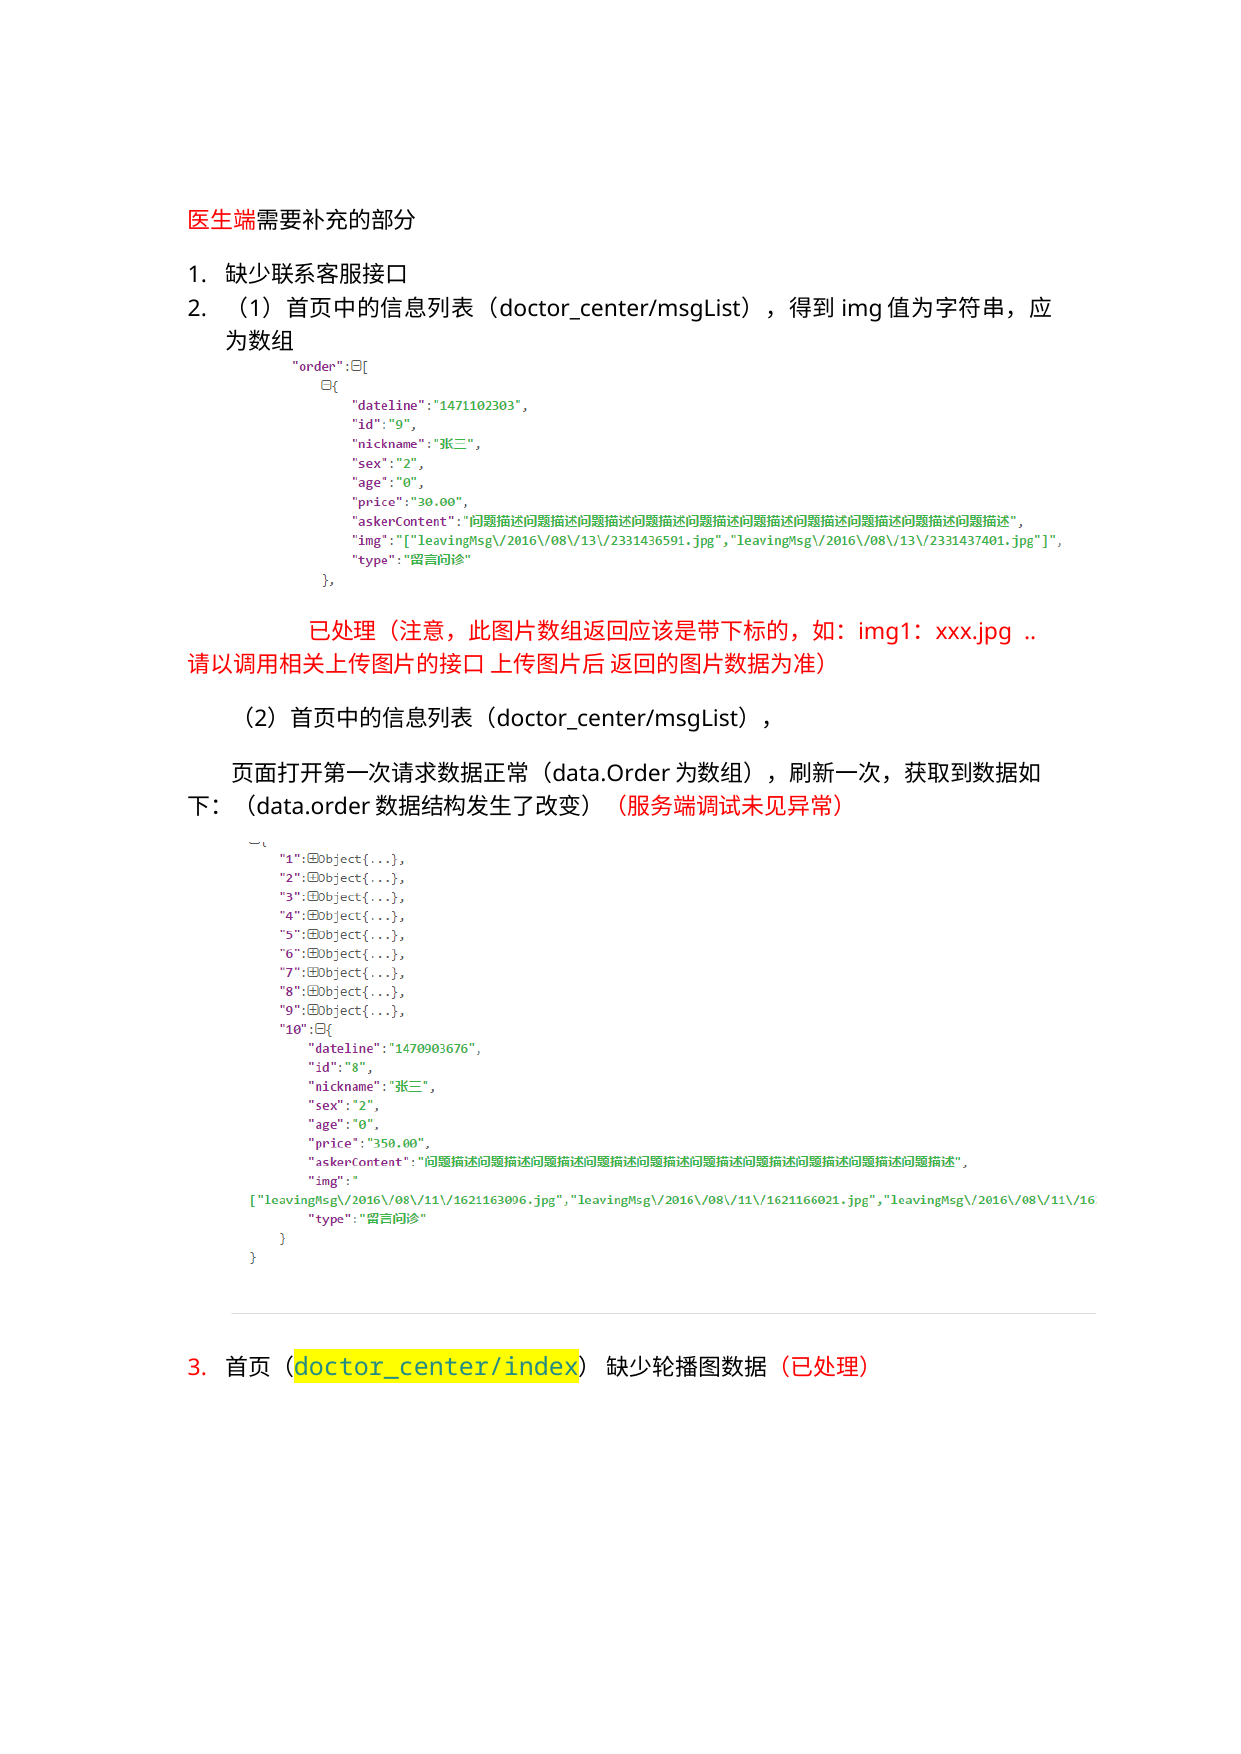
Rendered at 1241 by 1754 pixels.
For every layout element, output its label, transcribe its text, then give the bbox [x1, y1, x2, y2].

list 首页（doctor_center/index） 缺少轮播图数据（已处理） [579, 1349, 1053, 1383]
list 缺少联系客服接口 [187, 256, 1053, 289]
text 医生端需要补充的部分 [187, 202, 1053, 235]
list 已处理（注意，此图片数组返回应该是带下标的，如：img1：xxx.jpg .. 请以调用相关上传图片的接口 上传图片后 返回的图片数据为准） [187, 613, 1053, 679]
list （1）首页中的信息列表（doctor_center/msgList），得到img值为字符串，应为数组 [187, 289, 1053, 356]
text （2）首页中的信息列表（doctor_center/msgList）， [187, 700, 1053, 734]
picture [231, 842, 1097, 1328]
list 首页（doctor_center/index） 缺少轮播图数据（已处理） [187, 1349, 294, 1383]
picture [275, 356, 1141, 592]
text 页面打开第一次请求数据正常（data.Order为数组），刷新一次，获取到数据如下：（data.order数据结构发生了改变）（服务端调试未见异常） [187, 754, 1053, 821]
